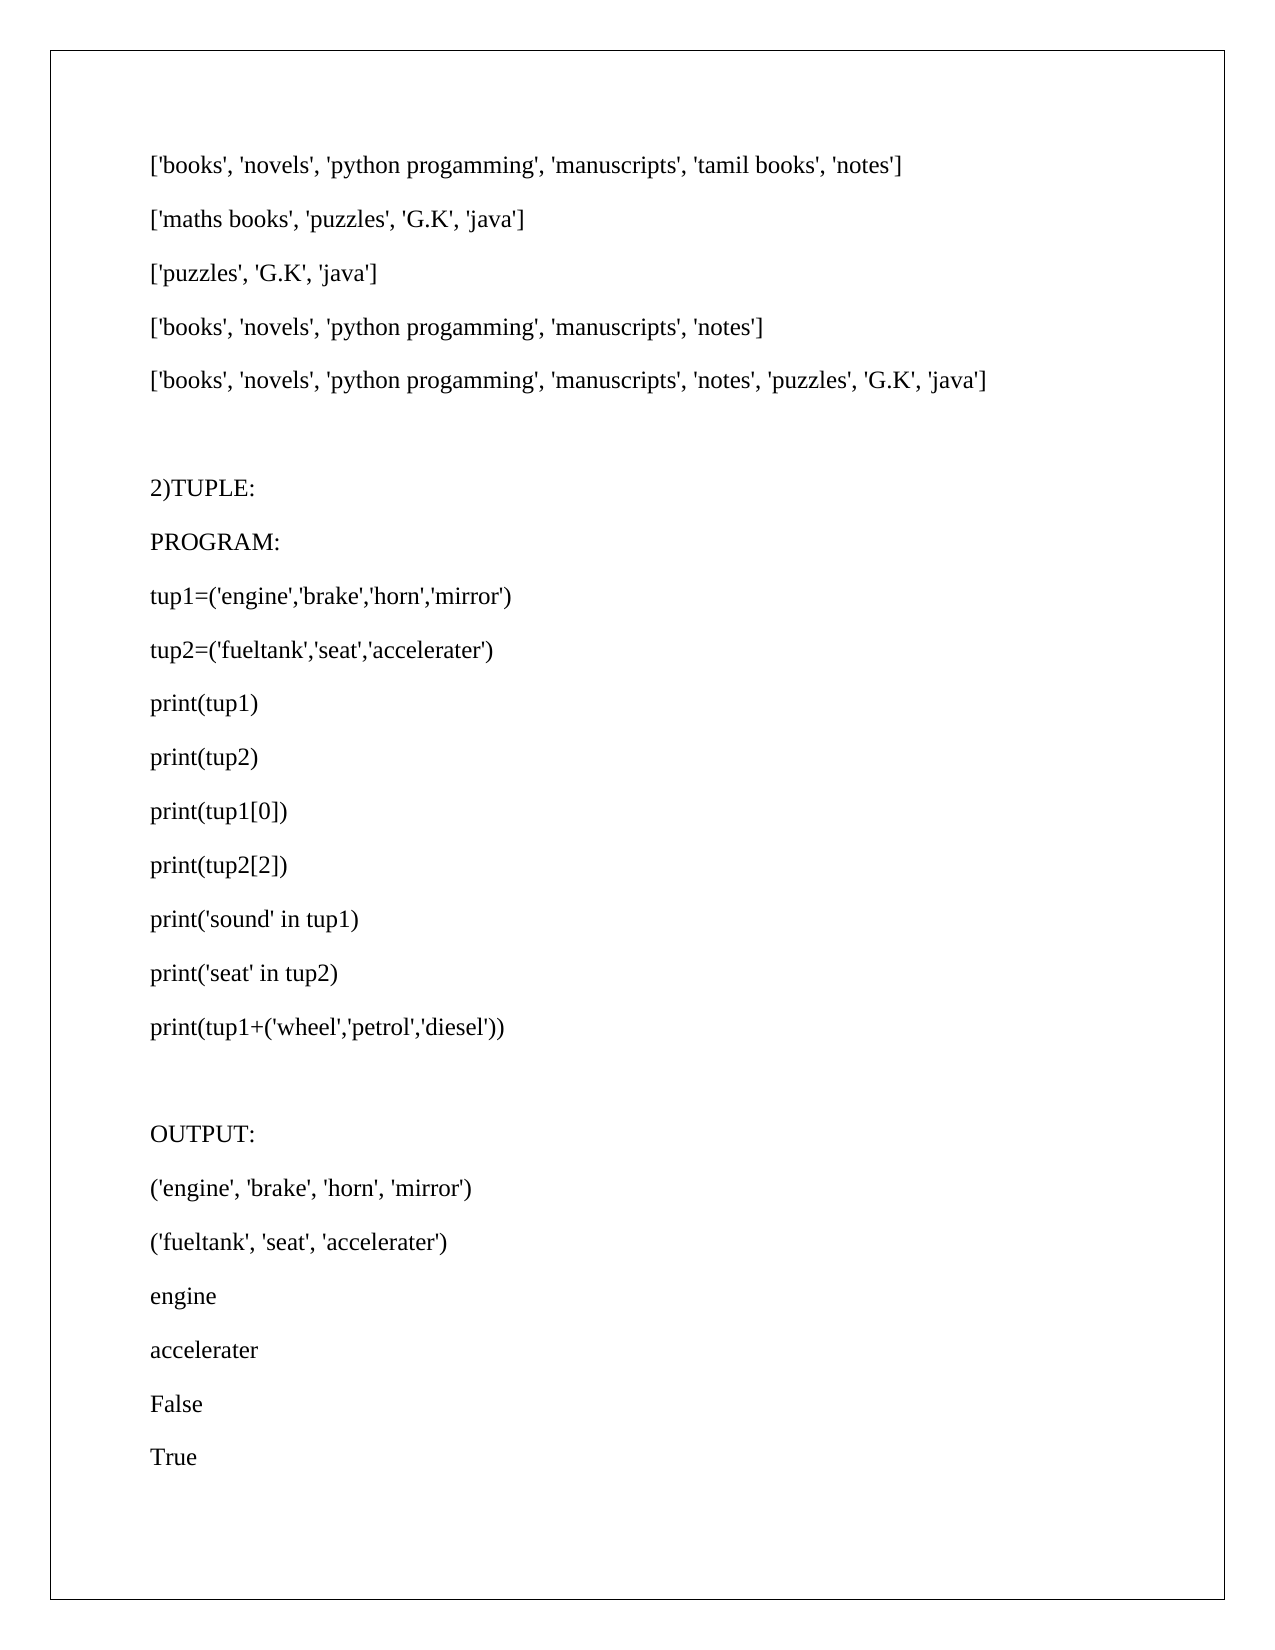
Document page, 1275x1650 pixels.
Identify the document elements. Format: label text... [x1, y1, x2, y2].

text ['maths books', 'puzzles', 'G.K', 'java'] [150, 204, 1125, 233]
text OUTPUT: [150, 1119, 1125, 1148]
text accelerater [150, 1335, 1125, 1363]
text False [150, 1389, 1125, 1417]
text print('seat' in tup2) [150, 958, 1125, 987]
text print(tup1) [150, 688, 1125, 717]
text ['puzzles', 'G.K', 'java'] [150, 258, 1125, 286]
text ('fueltank', 'seat', 'accelerater') [150, 1227, 1125, 1256]
text ['books', 'novels', 'python progamming', 'manuscripts', 'notes'] [150, 312, 1125, 340]
text 2)TUPLE: [150, 473, 1125, 502]
text print('sound' in tup1) [150, 904, 1125, 933]
text tup2=('fueltank','seat','accelerater') [150, 635, 1125, 663]
text engine [150, 1281, 1125, 1310]
text True [150, 1442, 1125, 1471]
text print(tup1+('wheel','petrol','diesel')) [150, 1012, 1125, 1040]
text tup1=('engine','brake','horn','mirror') [150, 581, 1125, 609]
text print(tup2) [150, 742, 1125, 771]
text print(tup2[2]) [150, 850, 1125, 879]
text ['books', 'novels', 'python progamming', 'manuscripts', 'notes', 'puzzles', 'G.K', 'java'] [150, 365, 1125, 394]
text print(tup1[0]) [150, 796, 1125, 825]
text ('engine', 'brake', 'horn', 'mirror') [150, 1173, 1125, 1202]
text ['books', 'novels', 'python progamming', 'manuscripts', 'tamil books', 'notes'] [150, 150, 1125, 179]
text PROGRAM: [150, 527, 1125, 556]
